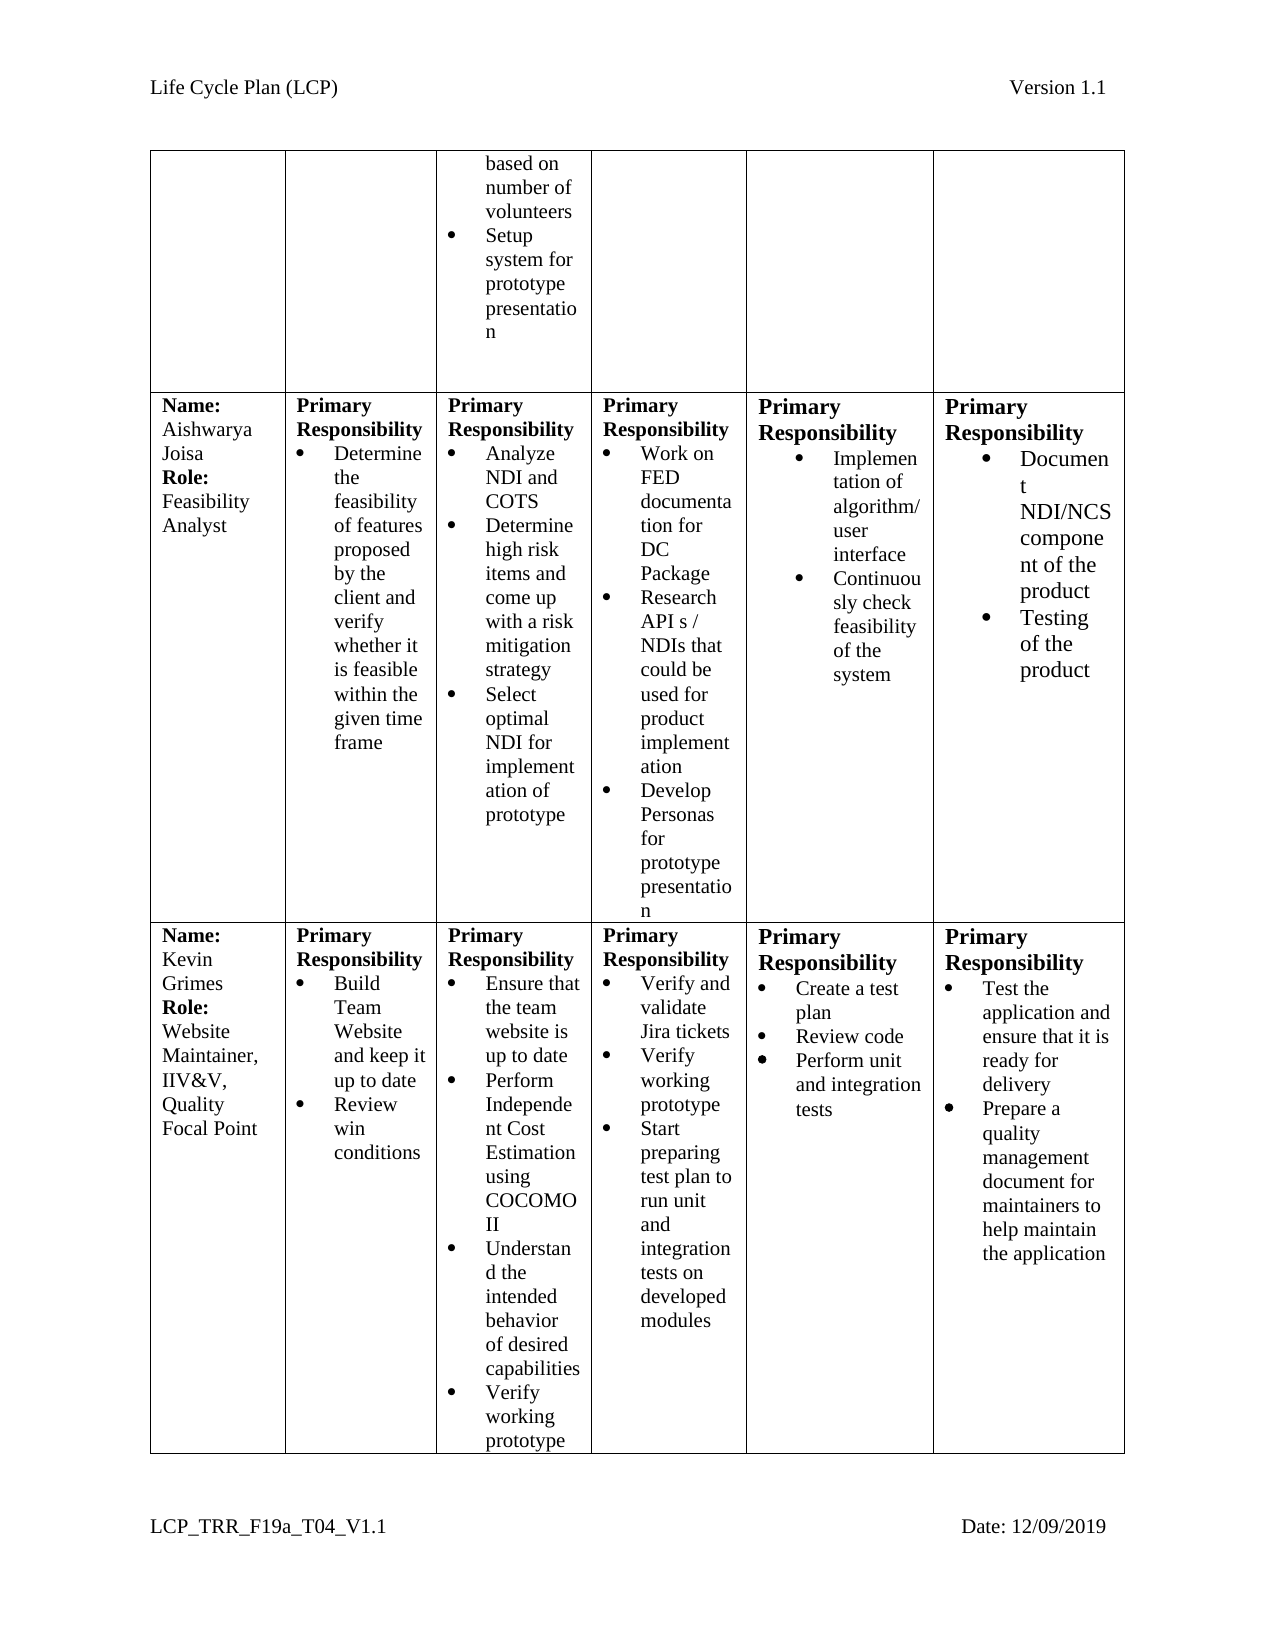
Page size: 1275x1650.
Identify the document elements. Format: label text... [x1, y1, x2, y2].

table_cell Primary Responsibility Verify and validate Jira tickets Verify working prototype Start preparing test plan to run unit and integration tests on developed modules [592, 923, 746, 1452]
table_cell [592, 151, 746, 392]
table_cell Primary Responsibility Ensure that the team website is up to date Perform Independent Cost Estimation using COCOMO II Understand the intended behavior of desired capabilities Verify working prototype [437, 923, 591, 1452]
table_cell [437, 151, 591, 392]
table_cell Primary Responsibility Test the application and ensure that it is ready for delivery Prepare a quality management document for maintainers to help maintain the application [934, 923, 1124, 1452]
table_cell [151, 151, 285, 392]
table_cell Primary Responsibility Implementation of algorithm/user interface Continuously check feasibility of the system [747, 393, 933, 922]
table_cell Name: Aishwarya Joisa Role: Feasibility Analyst [151, 393, 285, 922]
table_cell Name: Kevin Grimes Role: Website Maintainer, IIV&V, Quality Focal Point [151, 923, 285, 1452]
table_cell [747, 151, 933, 392]
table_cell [286, 151, 436, 392]
table_cell Primary Responsibility Determine the feasibility of features proposed by the client and verify whether it is feasible within the given time frame [286, 393, 436, 922]
table_cell Primary Responsibility Document NDI/NCS component of the product Testing of the product [934, 393, 1124, 922]
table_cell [934, 151, 1124, 392]
table_cell Primary Responsibility Create a test plan Review code Perform unit and integration tests [747, 923, 933, 1452]
table_cell Primary Responsibility Analyze NDI and COTS Determine high risk items and come up with a risk mitigation strategy Select optimal NDI for implementation of prototype [437, 393, 591, 922]
table_cell Primary Responsibility Build Team Website and keep it up to date Review win conditions [286, 923, 436, 1452]
table_cell Primary Responsibility Work on FED documentation for DC Package Research API s / NDIs that could be used for product implementation Develop Personas for prototype presentation [592, 393, 746, 922]
